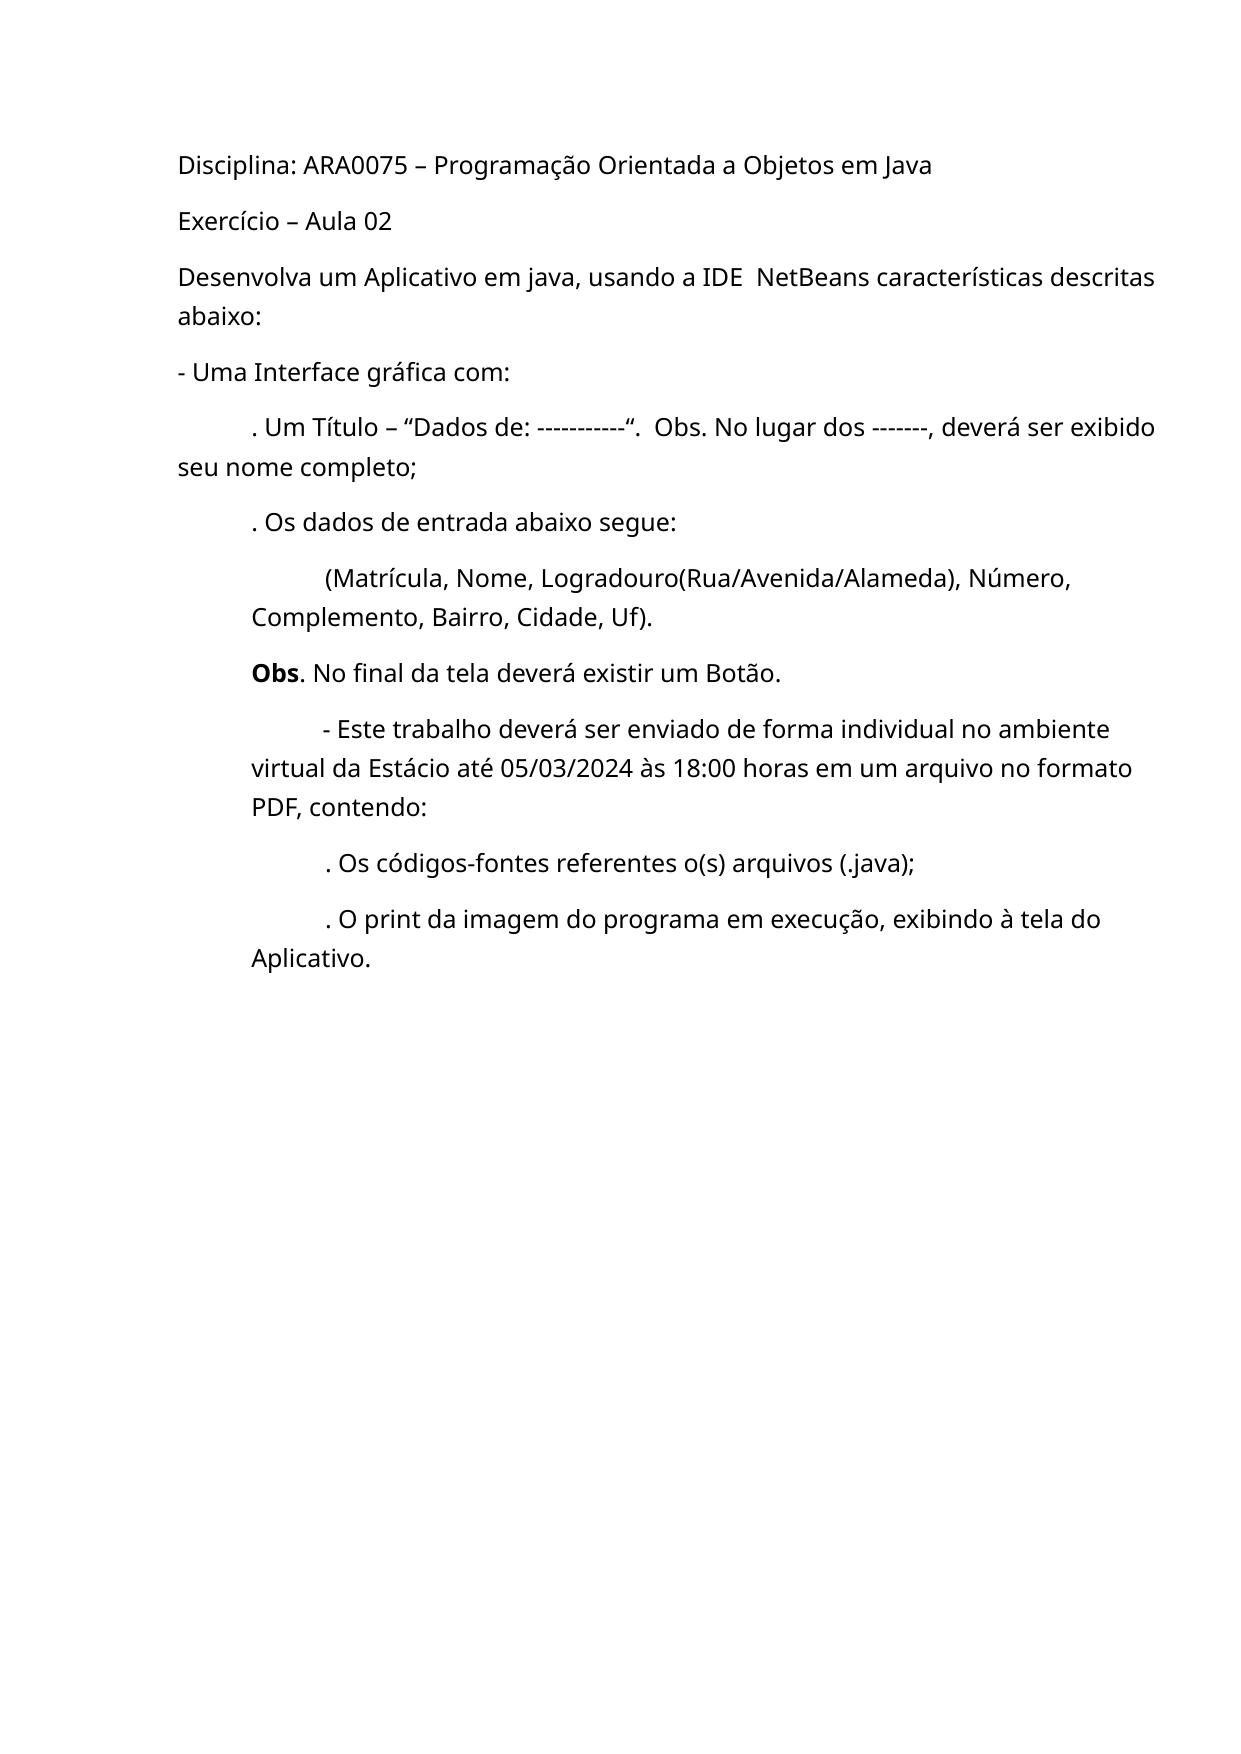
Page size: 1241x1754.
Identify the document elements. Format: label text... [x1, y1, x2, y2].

text . Os dados de entrada abaixo segue: [177, 505, 1167, 539]
text Desenvolva um Aplicativo em java, usando a IDE NetBeans características descritas abaixo: [177, 259, 1167, 332]
text Disciplina: ARA0075 – Programação Orientada a Objetos em Java [177, 148, 1167, 182]
text - Este trabalho deverá ser enviado de forma individual no ambiente virtual da Estácio até 05/03/2024 às 18:00 horas em um arquivo no formato PDF, contendo: [251, 712, 1167, 824]
text - Uma Interface gráfica com: [177, 354, 1167, 388]
text Exercício – Aula 02 [177, 203, 1167, 237]
text . O print da imagem do programa em execução, exibindo à tela do Aplicativo. [251, 902, 1167, 975]
text . Um Título – “Dados de: -----------“. Obs. No lugar dos -------, deverá ser exibido seu nome completo; [177, 410, 1167, 483]
text Obs. No final da tela deverá existir um Botão. [251, 656, 1167, 690]
text (Matrícula, Nome, Logradouro(Rua/Avenida/Alameda), Número, Complemento, Bairro, Cidade, Uf). [251, 561, 1167, 634]
text . Os códigos-fontes referentes o(s) arquivos (.java); [251, 846, 1167, 880]
